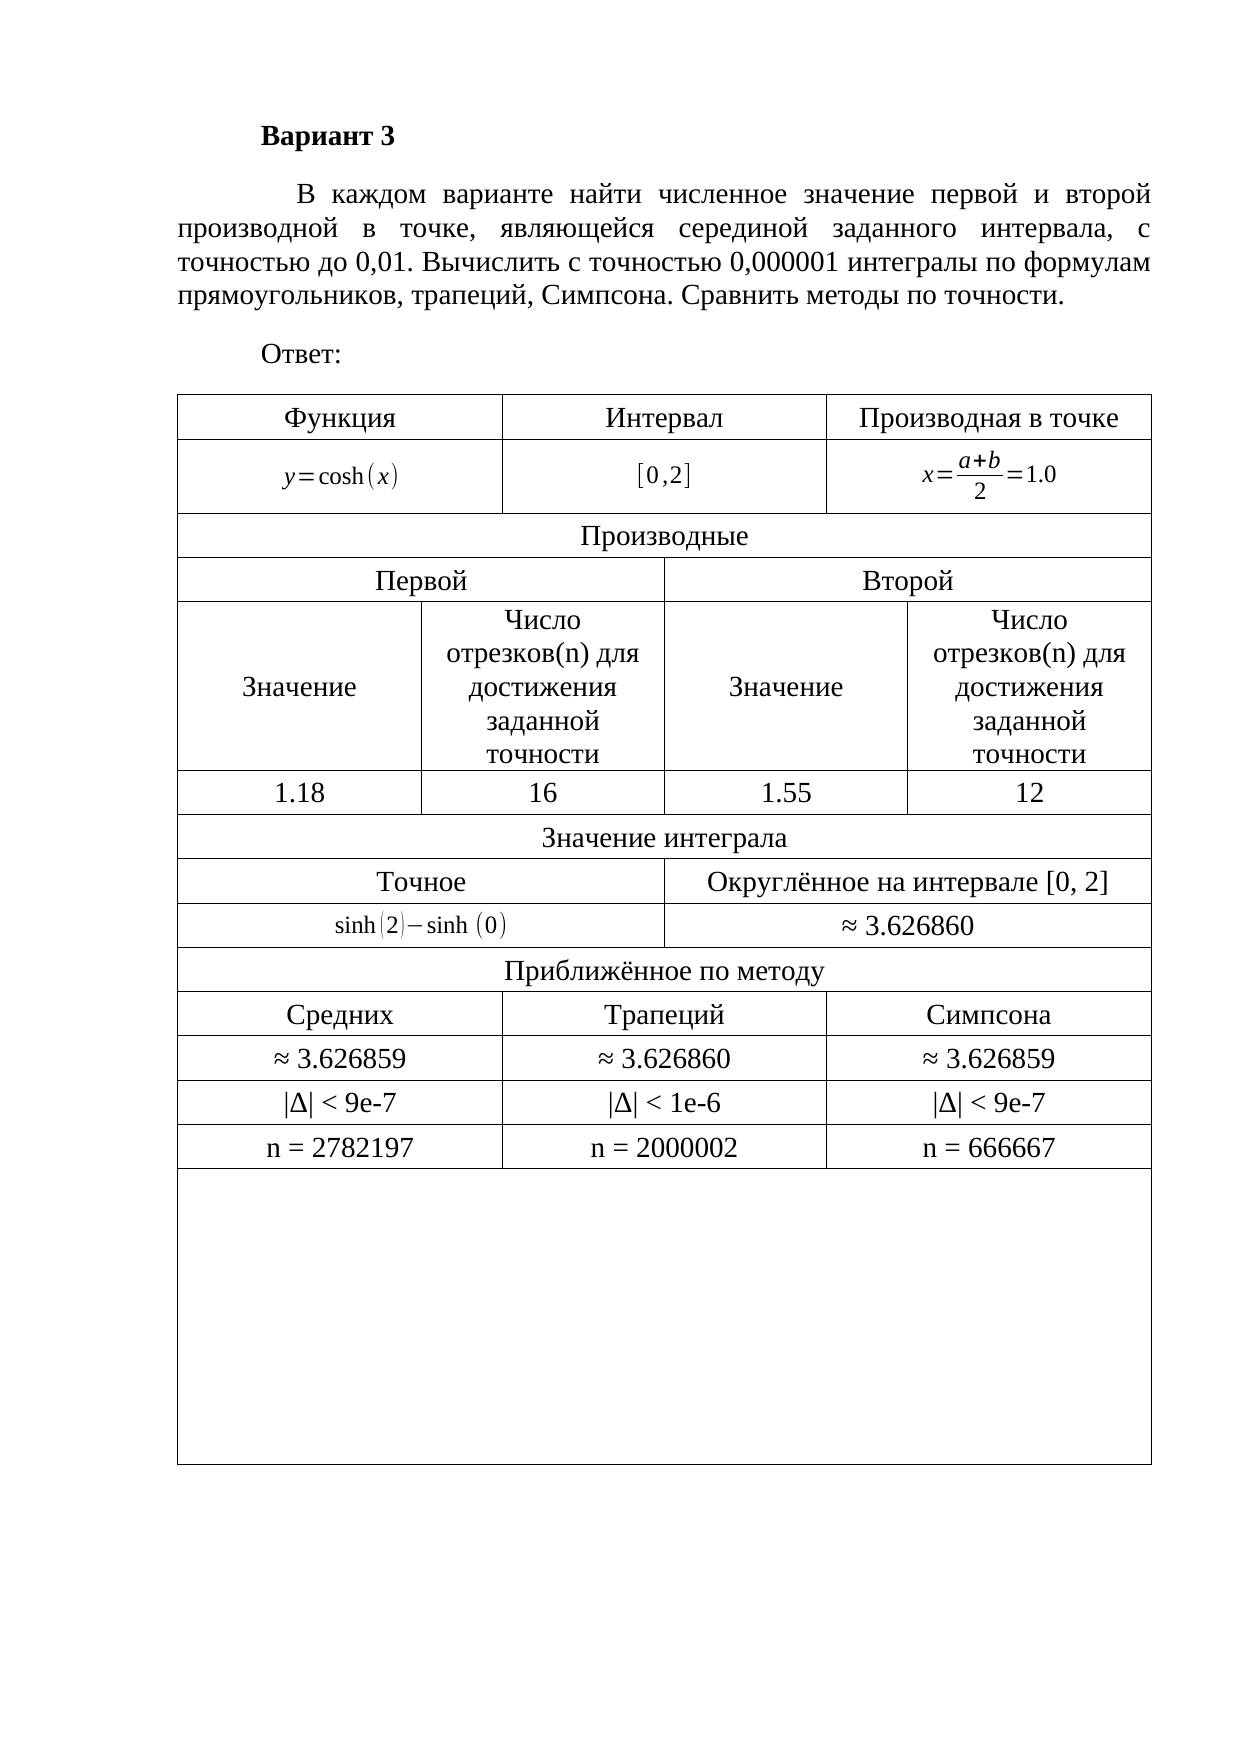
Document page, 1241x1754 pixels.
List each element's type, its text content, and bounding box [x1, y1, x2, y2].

table_cell 1.55 [665, 771, 907, 814]
table_cell [178, 440, 502, 512]
table_cell 12 [908, 771, 1151, 814]
table_cell n = 2000002 [503, 1125, 826, 1168]
table_header Функция [178, 395, 502, 439]
table_cell ≈ 3.626860 [665, 904, 1151, 947]
table_cell Значение интеграла [178, 815, 1151, 858]
table_cell 1.18 [178, 771, 421, 814]
table_header Производная в точке [827, 395, 1151, 439]
table_cell ≈ 3.626859 [827, 1036, 1151, 1080]
text Вариант 3 [177, 118, 1152, 152]
table_cell Значение [665, 602, 907, 770]
table_cell Средних [178, 992, 502, 1035]
table_cell ≈ 3.626859 [178, 1036, 502, 1080]
table_cell Второй [665, 558, 1151, 601]
text Ответ: [177, 336, 1152, 369]
table_cell [827, 440, 1151, 512]
table_cell Трапеций [503, 992, 826, 1035]
table_cell Округлённое на интервале [0, 2] [665, 859, 1151, 903]
table_cell [503, 440, 826, 512]
table_cell ≈ 3.626860 [503, 1036, 826, 1080]
table_cell Приближённое по методу [178, 948, 1151, 991]
table_cell |Δ| < 9e-7 [178, 1081, 502, 1124]
table_cell [178, 904, 664, 947]
table_cell Число отрезков(n) для достижения заданной точности [422, 602, 664, 770]
table_cell 16 [422, 771, 664, 814]
table_cell Значение [178, 602, 421, 770]
table_cell Число отрезков(n) для достижения заданной точности [908, 602, 1151, 770]
table_cell Производные [178, 514, 1151, 557]
table_header Интервал [503, 395, 826, 439]
table_cell |Δ| < 9e-7 [827, 1081, 1151, 1124]
table_cell n = 666667 [827, 1125, 1151, 1168]
table_cell [178, 1169, 1151, 1463]
table_cell Точное [178, 859, 664, 903]
text В каждом варианте найти численное значение первой и второй производной в точке, являющейся серединой заданного интервала, с точностью до 0,01. Вычислить с точностью 0,000001 интегралы по формулам прямоугольников, трапеций, Симпсона. Сравнить методы по точности. [177, 177, 1152, 311]
table_cell Первой [178, 558, 664, 601]
table_cell |Δ| < 1e-6 [503, 1081, 826, 1124]
table_cell Симпсона [827, 992, 1151, 1035]
table_cell n = 2782197 [178, 1125, 502, 1168]
